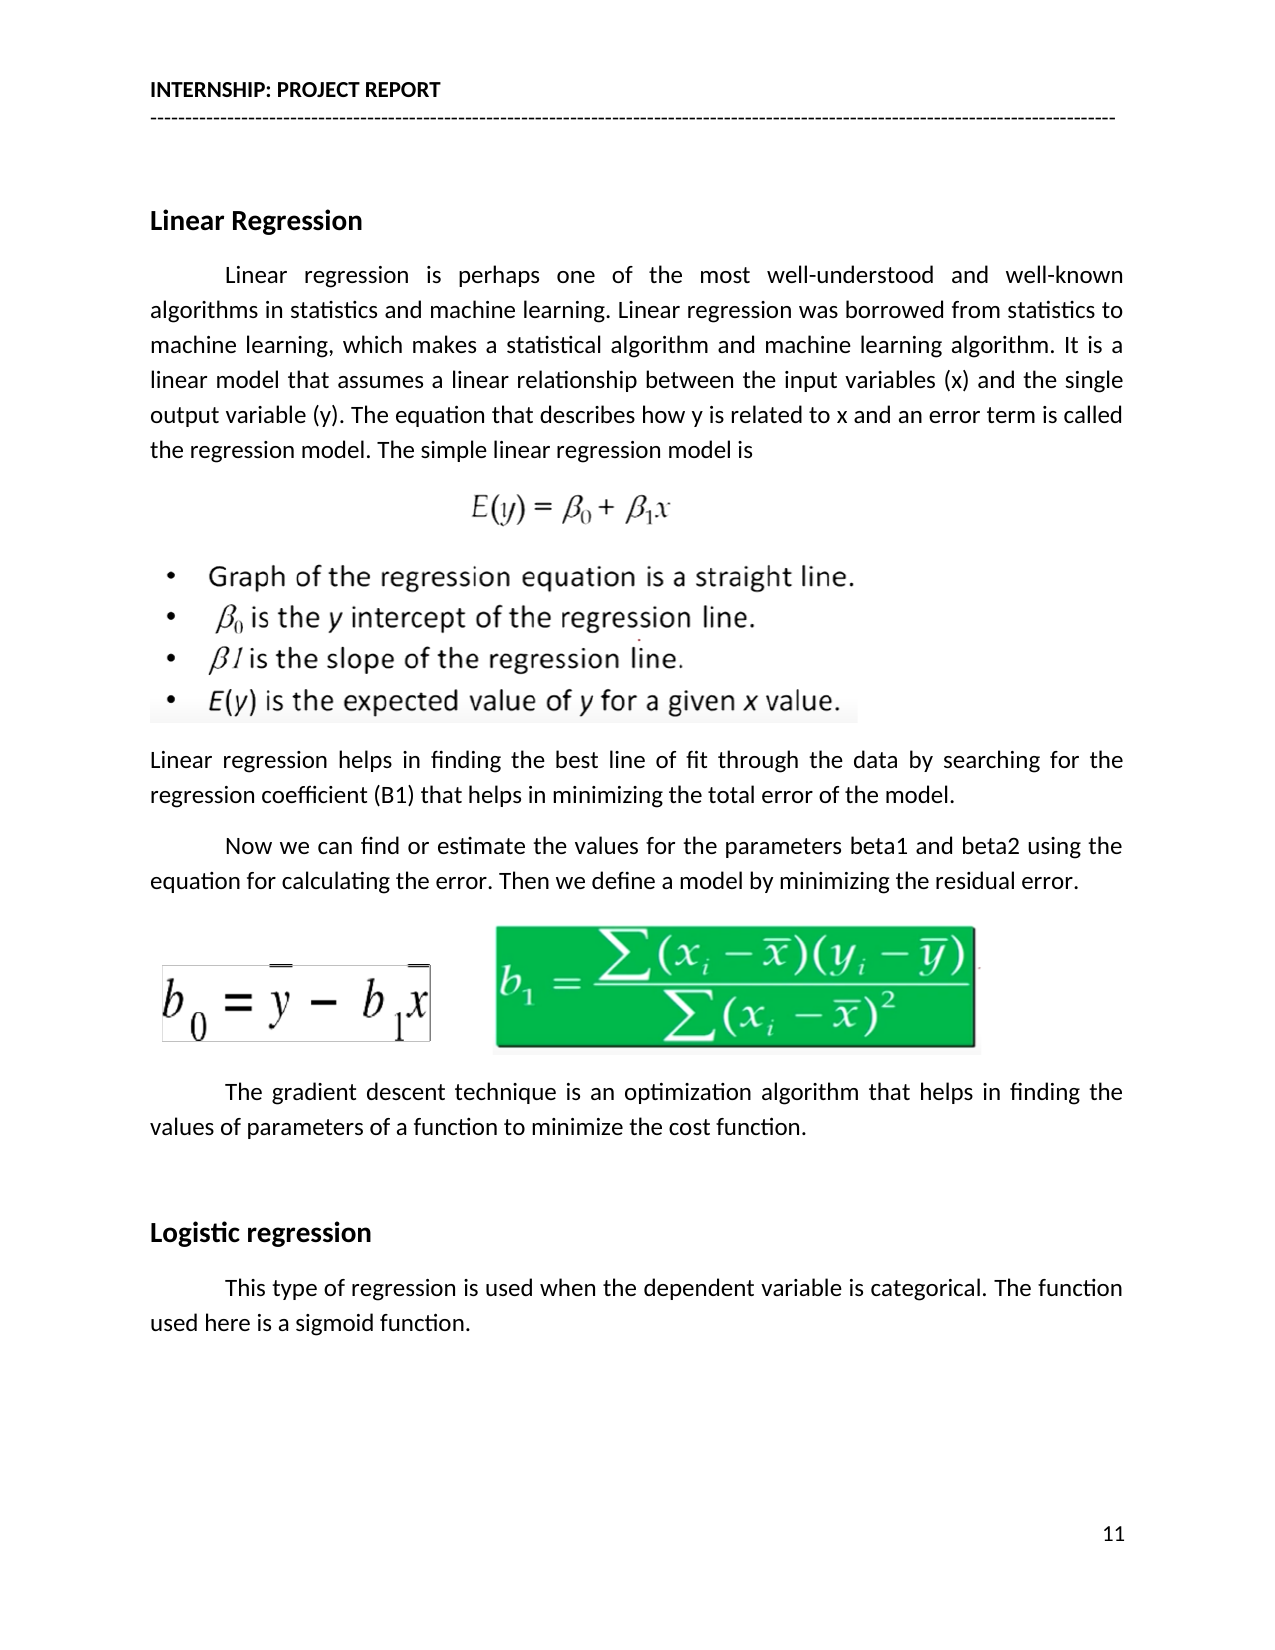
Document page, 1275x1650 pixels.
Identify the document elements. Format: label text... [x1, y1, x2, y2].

picture [150, 486, 858, 723]
text Linear regression helps in finding the best line of fit through the data by searching for the regression coefficient (B1) that helps in minimizing the total error of the model. [150, 744, 1125, 809]
text Now we can find or estimate the values for the parameters beta1 and beta2 using the equation for calculating the error. Then we define a model by minimizing the residual error. [150, 831, 1125, 896]
text This type of regression is used when the dependent variable is categorical. The function used here is a sigmoid function. [150, 1272, 1125, 1337]
picture [492, 917, 982, 1055]
text Linear Regression [150, 202, 1125, 237]
picture [150, 950, 436, 1055]
text Linear regression is perhaps one of the most well-understood and well-known algorithms in statistics and machine learning. Linear regression was borrowed from statistics to machine learning, which makes a statistical algorithm and machine learning algorithm. It is a linear model that assumes a linear relationship between the input variables (x) and the single output variable (y). The equation that describes how y is related to x and an error term is called the regression model. The simple linear regression model is [150, 259, 1125, 465]
text Logistic regression [150, 1214, 1125, 1250]
text The gradient descent technique is an optimization algorithm that helps in finding the values of parameters of a function to minimize the cost function. [150, 1076, 1125, 1142]
